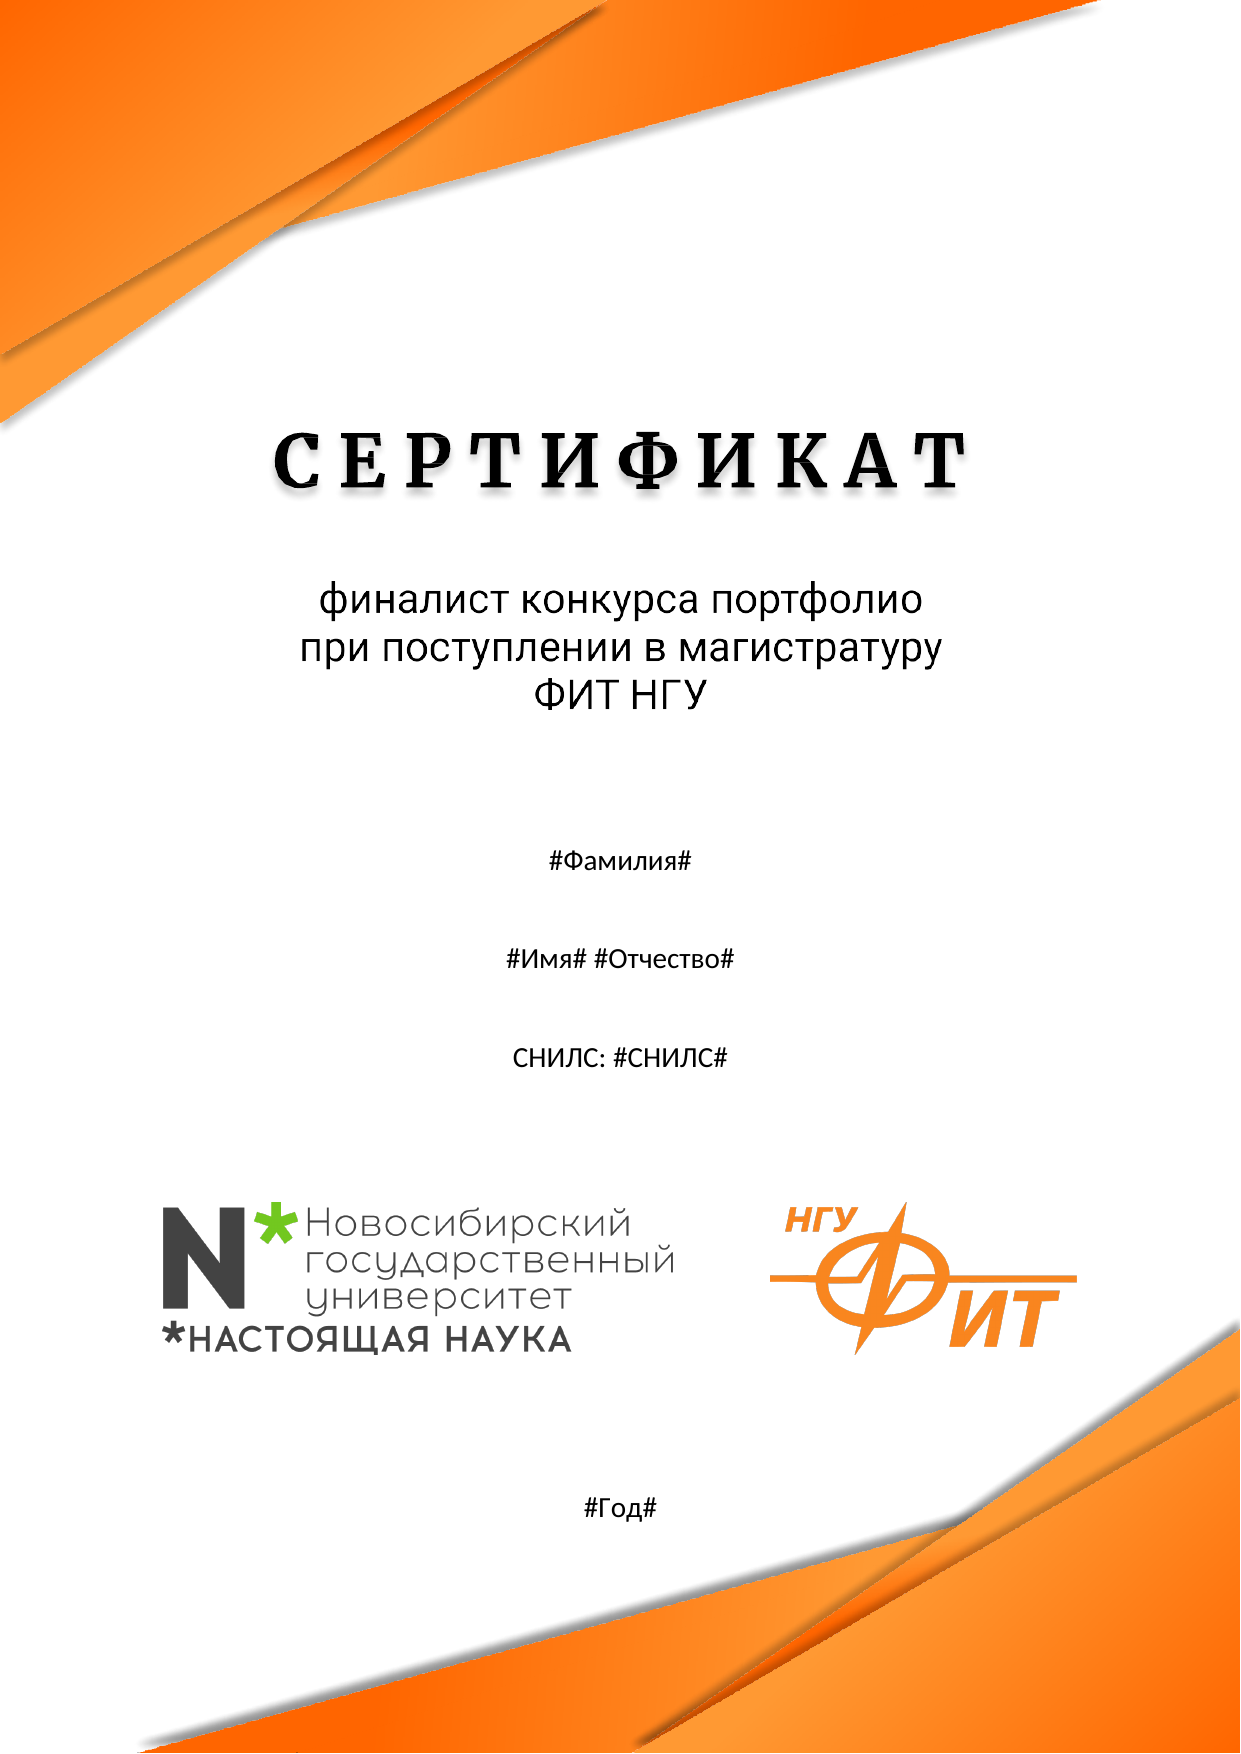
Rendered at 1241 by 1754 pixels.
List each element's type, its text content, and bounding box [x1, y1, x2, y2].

picture [128, 1202, 1240, 1753]
picture [0, 0, 1111, 504]
title #Год# [175, 1489, 1065, 1524]
text #Фамилия# [175, 842, 1065, 877]
title #Имя# #Отчество# [175, 940, 1065, 976]
title СНИЛС: #СНИЛС# [175, 1039, 1065, 1074]
picture [302, 581, 942, 710]
